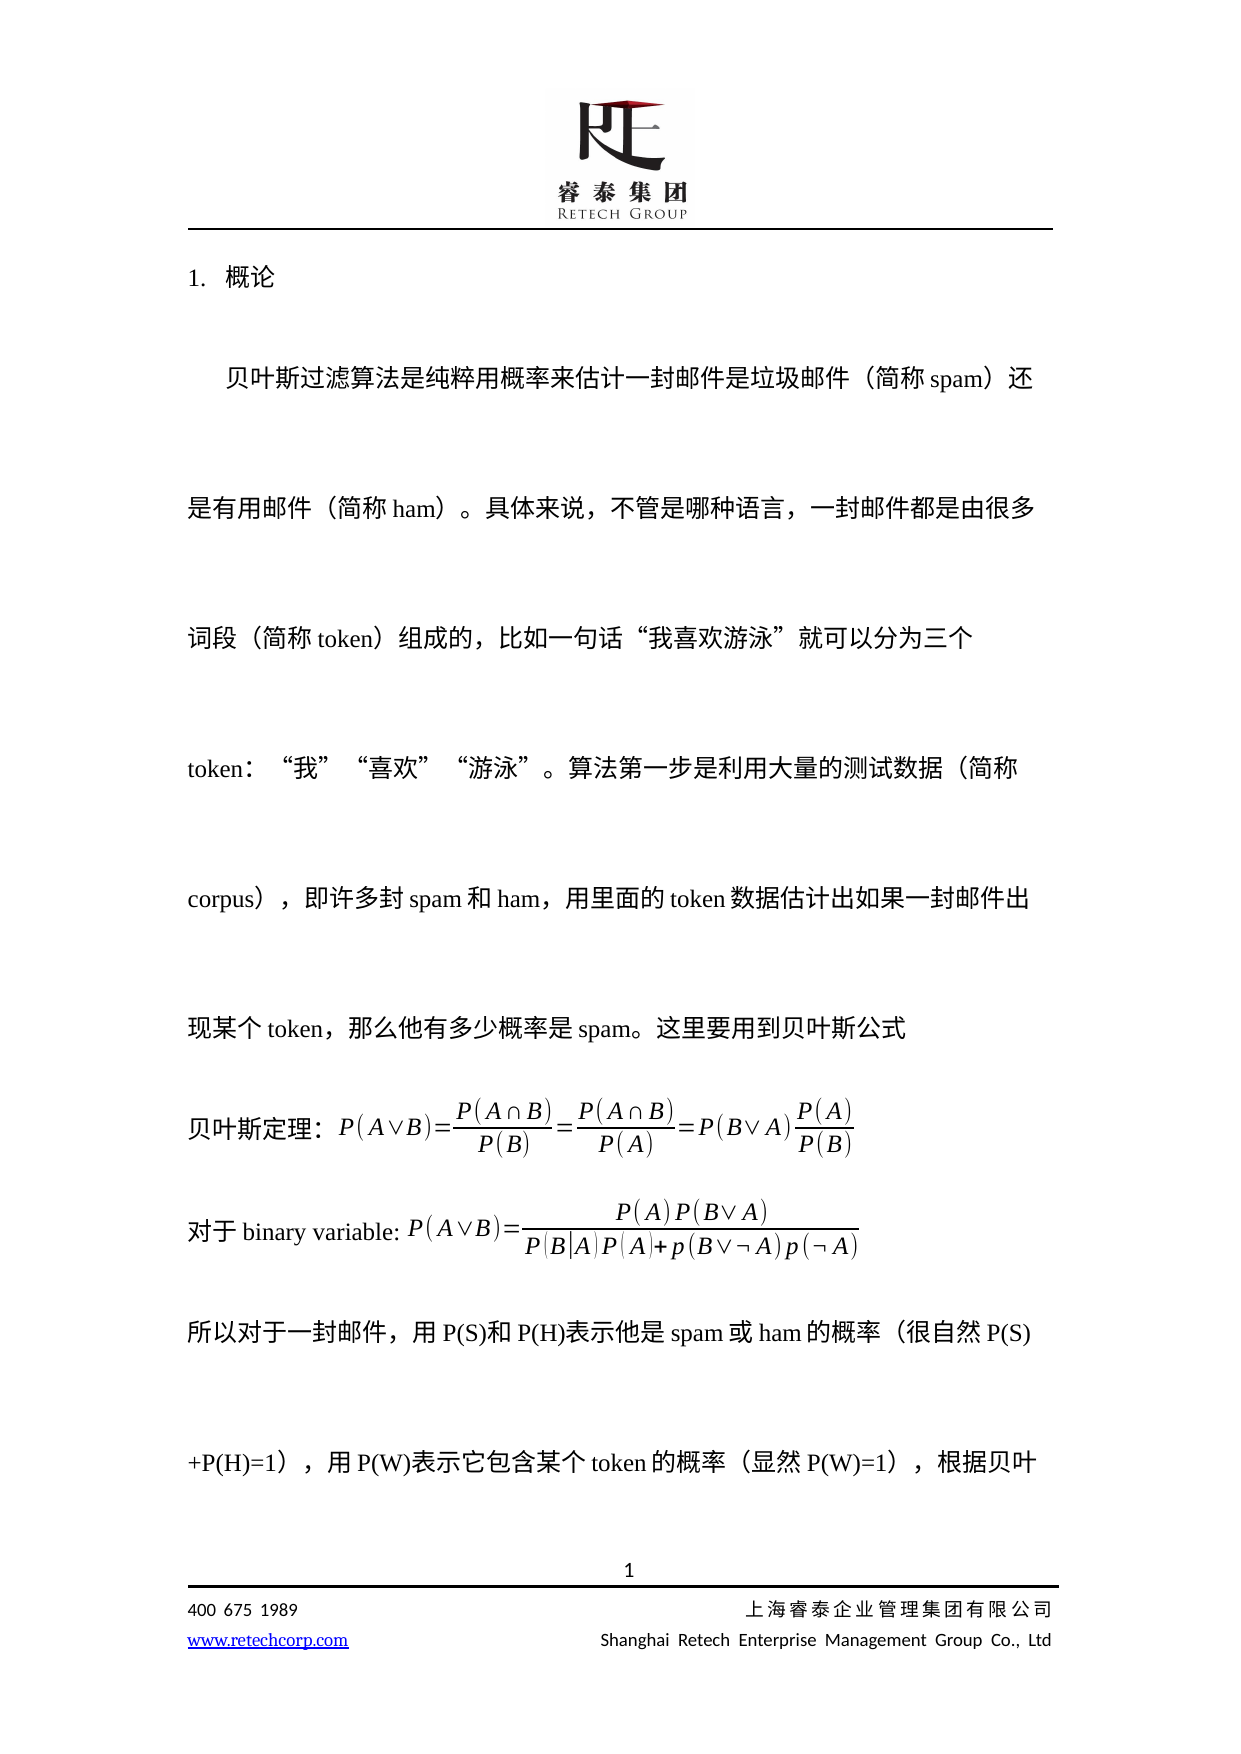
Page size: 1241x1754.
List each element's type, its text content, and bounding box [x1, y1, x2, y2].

list 概论 [187, 243, 1053, 308]
text 贝叶斯过滤算法是纯粹用概率来估计一封邮件是垃圾邮件（简称spam）还是有用邮件（简称ham）。具体来说，不管是哪种语言，一封邮件都是由很多词段（简称token）组成的，比如一句话“我喜欢游泳”就可以分为三个token：“我”“喜欢”“游泳”。算法第一步是利用大量的测试数据（简称corpus），即许多封spam和ham，用里面的token数据估计出如果一封邮件出现某个token，那么他有多少概率是spam。这里要用到贝叶斯公式 [187, 344, 1053, 1059]
text 对于binary variable: [187, 1197, 1053, 1262]
text 贝叶斯定理： [187, 1096, 1053, 1161]
text 所以对于一封邮件，用P(S)和P(H)表示他是spam或ham的概率（很自然P(S)+P(H)=1），用P(W)表示它包含某个token的概率（显然P(W)=1），根据贝叶斯定理，P(S|W)，邮件包含某个token而且是spam的conditional probability就可以算成 [187, 1298, 1053, 1493]
picture [545, 88, 695, 227]
